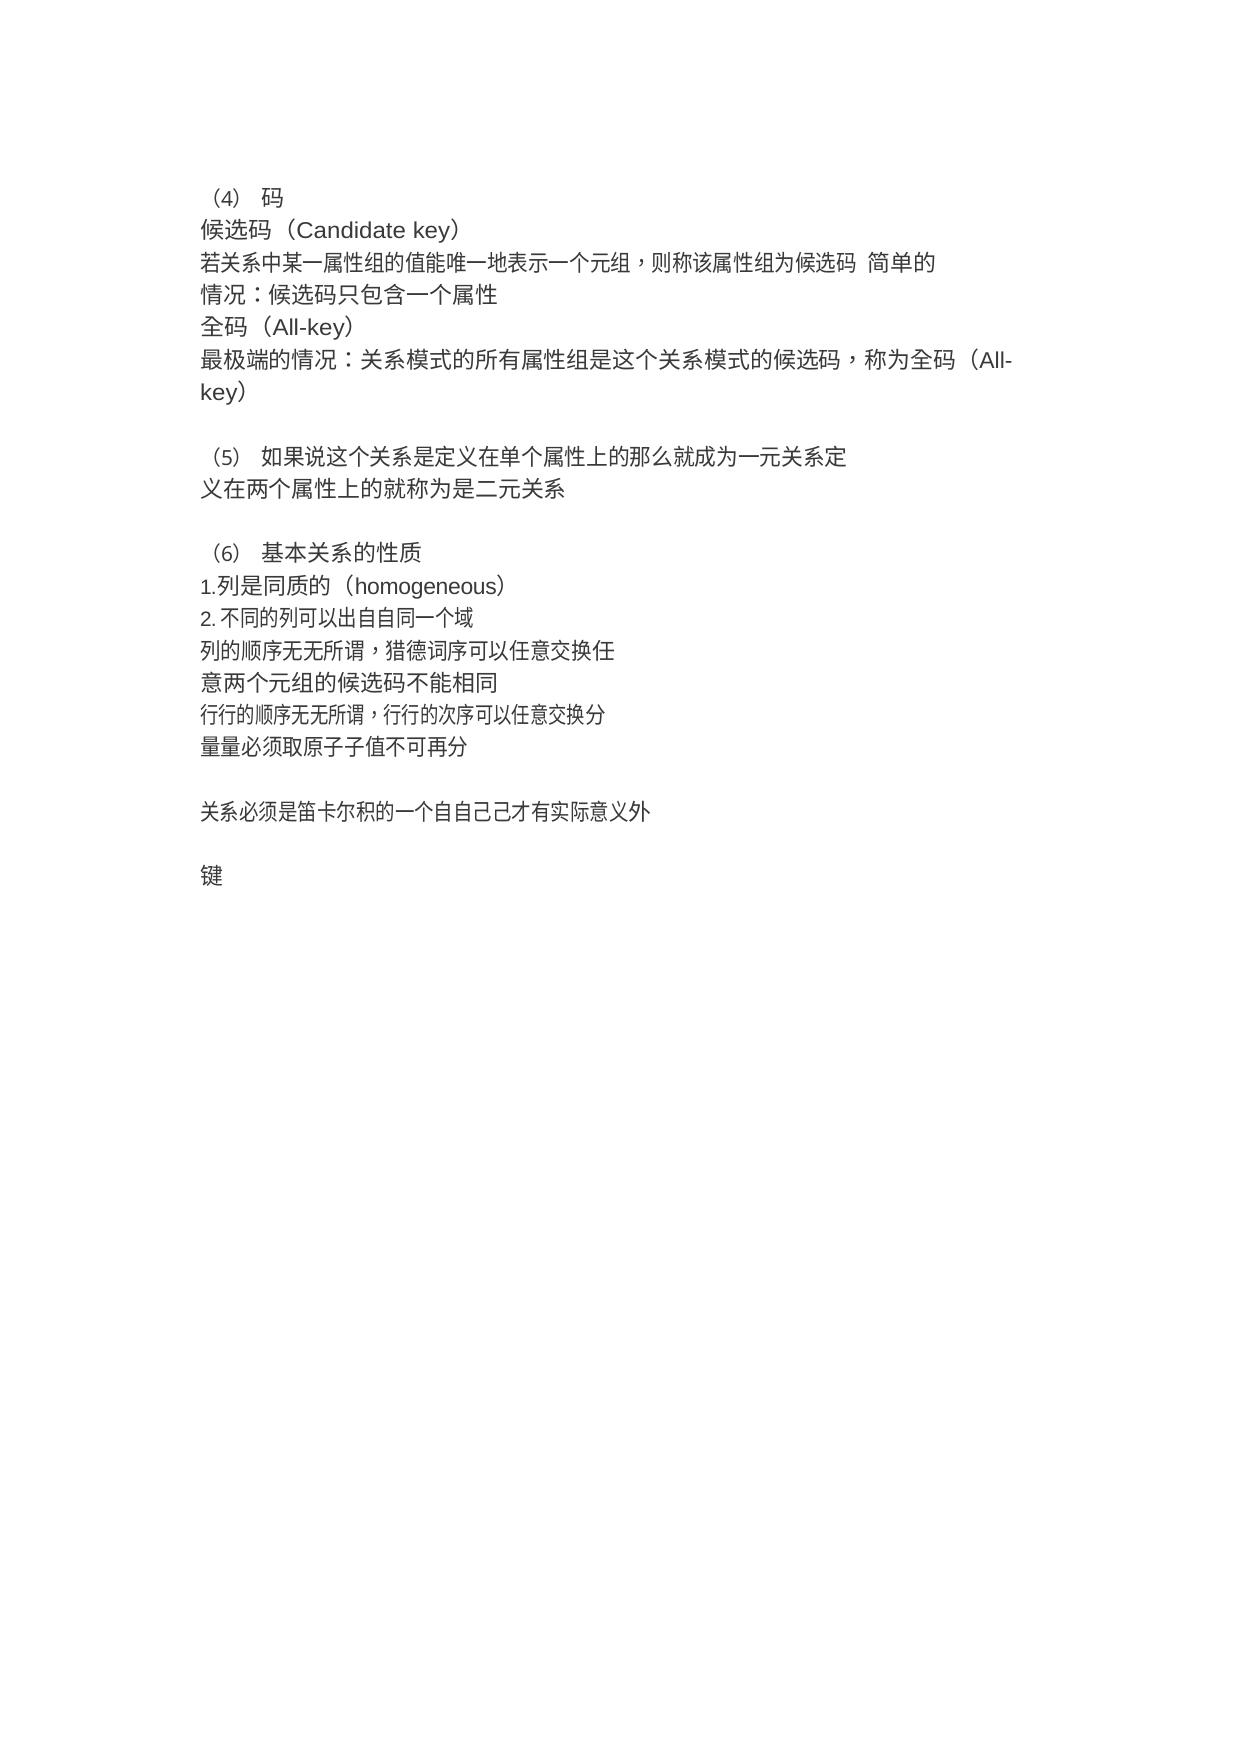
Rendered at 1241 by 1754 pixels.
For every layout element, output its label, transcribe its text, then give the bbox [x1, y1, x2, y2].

text ⾏行的顺序⽆无所谓，⾏行的次序可以任意交换分量量必须取原⼦子值不可再分 [200, 699, 626, 762]
text 关系必须是笛卡尔积的⼀个⾃自⼰己才有实际意义外键 [200, 796, 668, 891]
text 最极端的情况：关系模式的所有属性组是这个关系模式的候选码，称为全码（All- key） [200, 343, 1065, 407]
text 候选码（Candidate key） [200, 214, 1065, 245]
list 不同的列可以出⾃自同⼀个域 [200, 602, 1065, 633]
list 基本关系的性质 [200, 537, 1065, 568]
list 列是同质的（homogeneous） [200, 570, 1065, 601]
text 若关系中某⼀属性组的值能唯⼀地表示⼀个元组，则称该属性组为候选码 简单的情况：候选码只包含⼀个属性 [200, 247, 949, 310]
list 如果说这个关系是定义在单个属性上的那么就成为⼀元关系定义在两个属性上的就称为是⼆元关系 [200, 440, 869, 504]
list 码 [200, 182, 1065, 213]
text 全码（All-key） [200, 311, 1065, 342]
text 列的顺序⽆无所谓，猎德词序可以任意交换任意两个元组的候选码不能相同 [200, 635, 622, 698]
